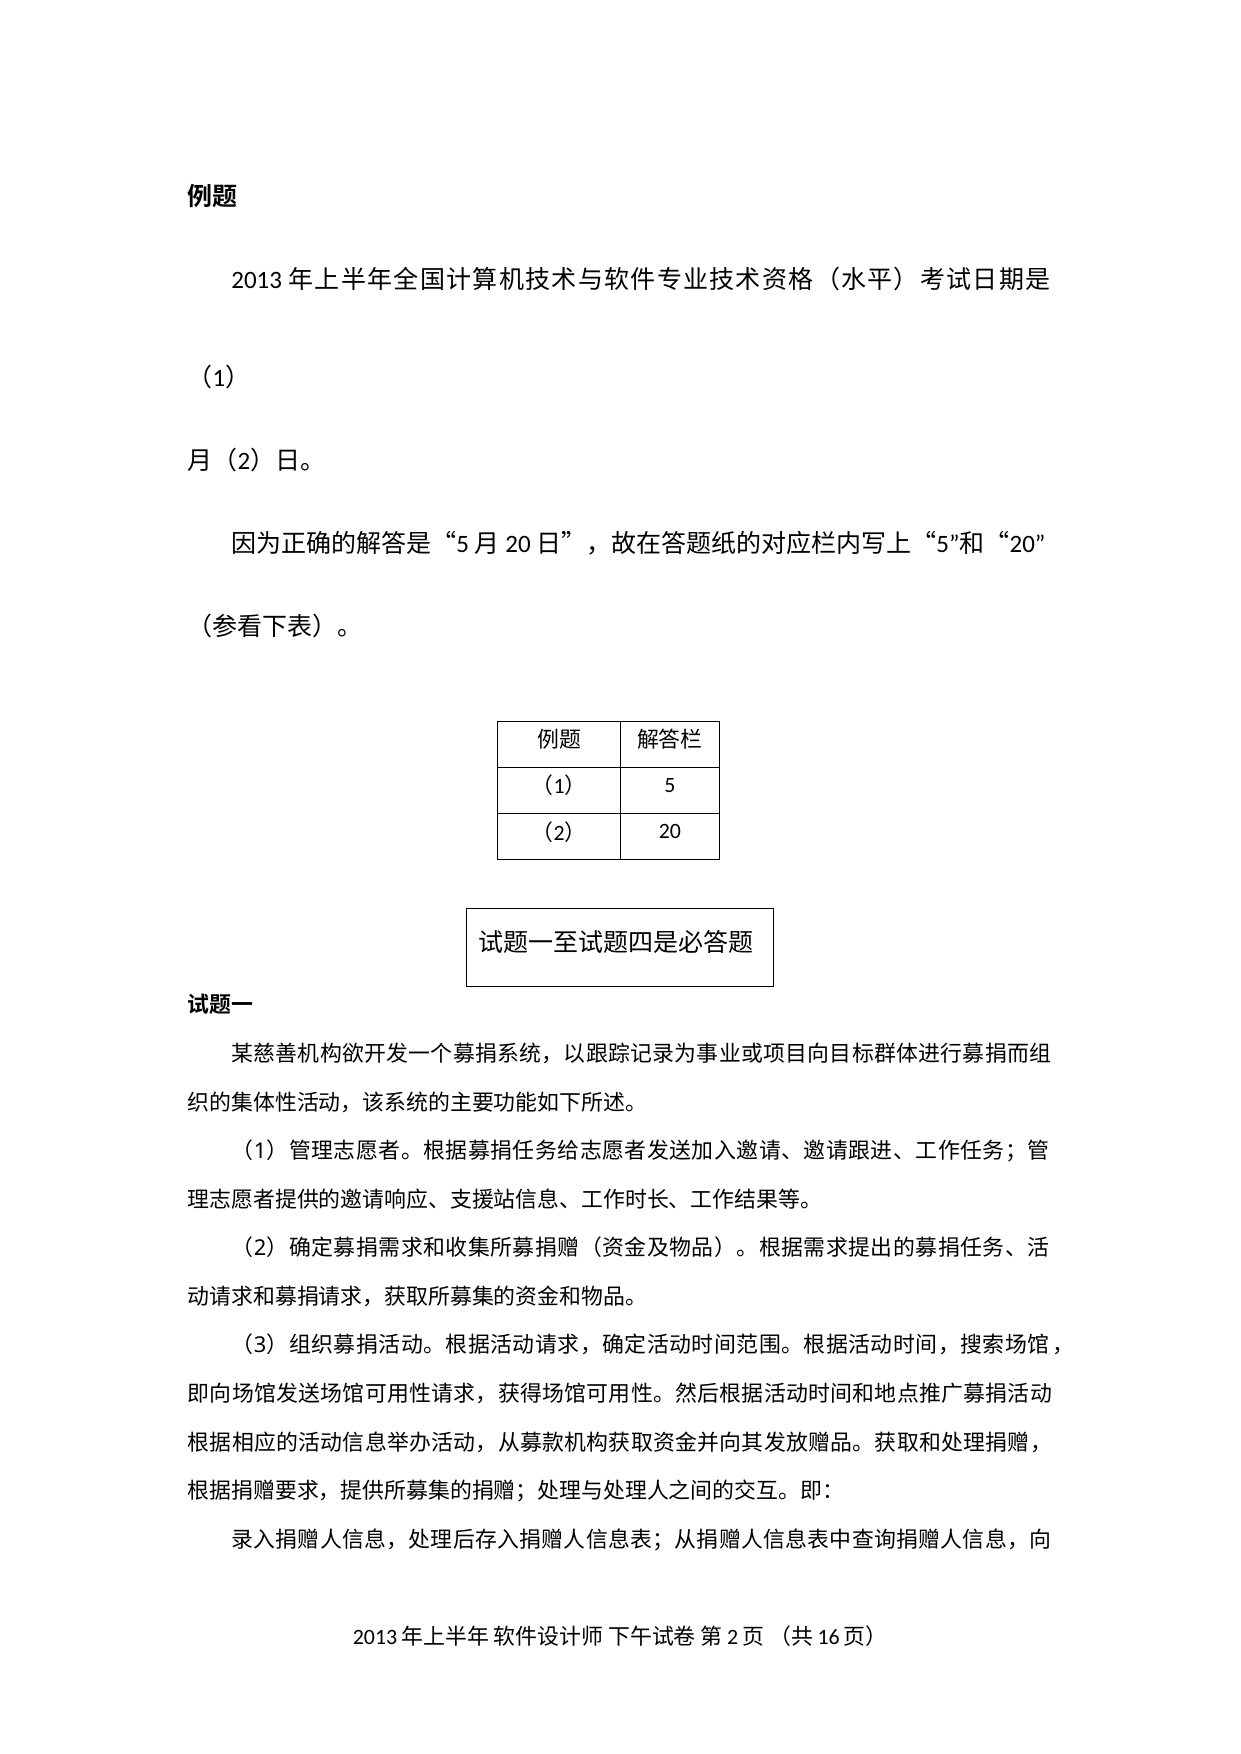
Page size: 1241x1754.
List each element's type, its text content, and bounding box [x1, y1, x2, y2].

table_header 例题 [498, 722, 620, 767]
table_cell （2） [498, 814, 620, 859]
text 因为正确的解答是“5 月 20 日”，故在答题纸的对应栏内写上“5”和“20” [187, 509, 1053, 574]
text 某慈善机构欲开发一个募捐系统，以跟踪记录为事业或项目向目标群体进行募捐而组织的集体性活动，该系统的主要功能如下所述。 [187, 1035, 1053, 1117]
table_header 解答栏 [621, 722, 719, 767]
text 试题一 [187, 987, 1053, 1019]
text （3）组织募捐活动。根据活动请求，确定活动时间范围。根据活动时间，搜索场馆，即向场馆发送场馆可用性请求，获得场馆可用性。然后根据活动时间和地点推广募捐活动，根据相应的活动信息举办活动，从募款机构获取资金并向其发放赠品。获取和处理捐赠，根据捐赠要求，提供所募集的捐赠；处理与处理人之间的交互。即： [187, 1327, 1053, 1505]
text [187, 1521, 1053, 1554]
text 月（2）日。 [187, 426, 1053, 491]
text 2013年上半年全国计算机技术与软件专业技术资格（水平）考试日期是（1） [187, 245, 1053, 408]
text （2）确定募捐需求和收集所募捐赠（资金及物品）。根据需求提出的募捐任务、活动请求和募捐请求，获取所募集的资金和物品。 [187, 1229, 1053, 1311]
table_cell 20 [621, 814, 719, 859]
table_cell （1） [498, 768, 620, 813]
text （参看下表）。 [187, 592, 1053, 657]
text 例题 [187, 162, 1053, 227]
table_header 试题一至试题四是必答题 [467, 909, 773, 986]
text （1）管理志愿者。根据募捐任务给志愿者发送加入邀请、邀请跟进、工作任务；管理志愿者提供的邀请响应、支援站信息、工作时长、工作结果等。 [187, 1132, 1053, 1214]
table_cell 5 [621, 768, 719, 813]
